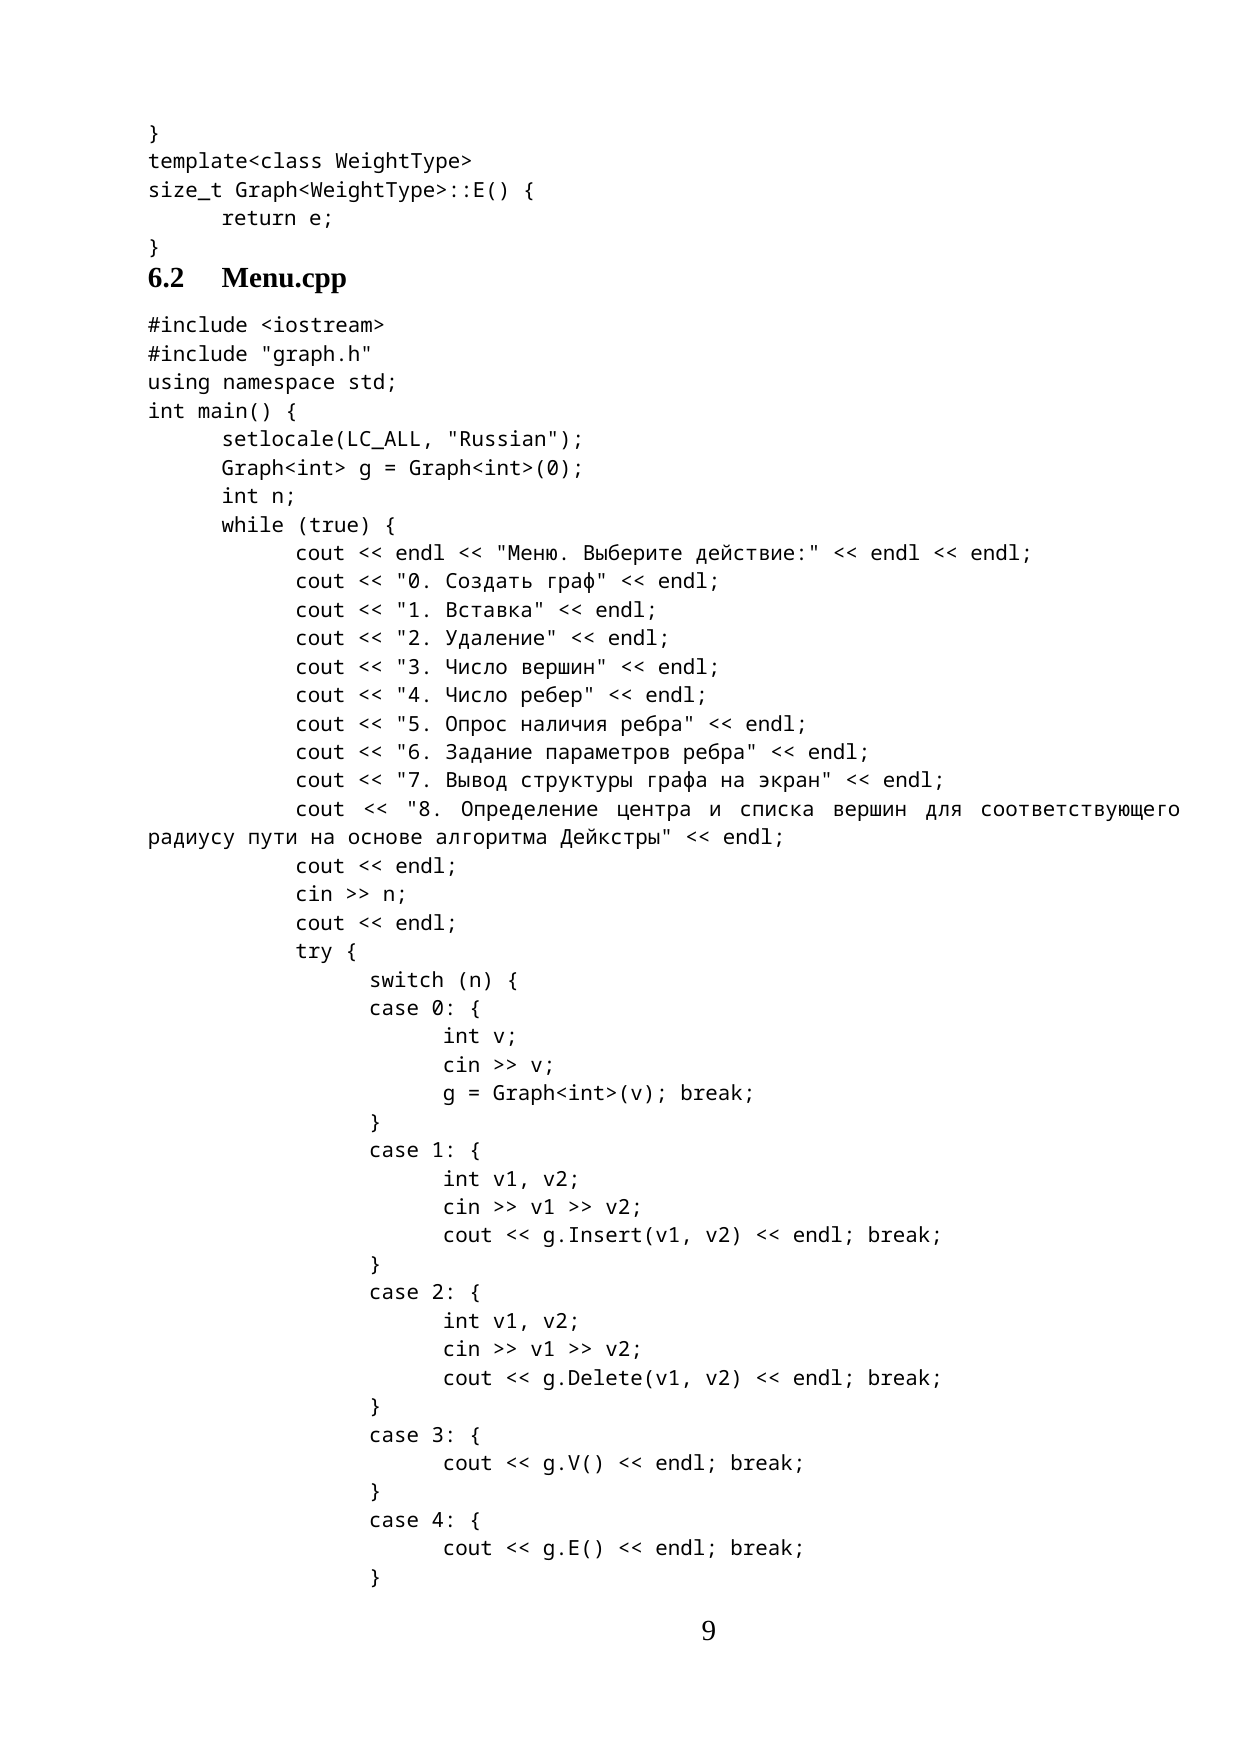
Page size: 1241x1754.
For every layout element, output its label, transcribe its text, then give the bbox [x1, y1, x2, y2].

text cout << "0. Создать граф" << endl; [148, 567, 1181, 595]
text cout << "5. Опрос наличия ребра" << endl; [148, 709, 1181, 737]
text cout << endl; [148, 908, 1181, 936]
text cout << "8. Определение центра и списка вершин для соответствующего радиусу пути на основе алгоритма Дейкстры" << endl; [148, 794, 1181, 851]
text cin >> v1 >> v2; [148, 1192, 1181, 1221]
text while (true) { [148, 510, 1181, 538]
text size_t Graph<WeightType>::E() { [148, 175, 1181, 203]
subtitle Menu.cpp [148, 260, 1181, 294]
text case 2: { [148, 1277, 1181, 1306]
text cin >> v1 >> v2; [148, 1334, 1181, 1363]
text cout << "6. Задание параметров ребра" << endl; [148, 737, 1181, 766]
text } [148, 1391, 1181, 1420]
text cout << "7. Вывод структуры графа на экран" << endl; [148, 766, 1181, 794]
text } [148, 118, 1181, 147]
text int v1, v2; [148, 1164, 1181, 1192]
text } [148, 1107, 1181, 1135]
text return e; [148, 203, 1181, 232]
text cout << endl << "Меню. Выберите действие:" << endl << endl; [148, 538, 1181, 567]
text int n; [148, 481, 1181, 510]
text } [148, 1562, 1181, 1590]
text case 1: { [148, 1135, 1181, 1164]
text cout << g.V() << endl; break; [148, 1448, 1181, 1477]
text cout << "3. Число вершин" << endl; [148, 652, 1181, 680]
text Graph<int> g = Graph<int>(0); [148, 453, 1181, 481]
text #include "graph.h" [148, 339, 1181, 367]
text setlocale(LC_ALL, "Russian"); [148, 424, 1181, 453]
text cout << "2. Удаление" << endl; [148, 623, 1181, 652]
text switch (n) { [148, 965, 1181, 993]
text cout << "1. Вставка" << endl; [148, 595, 1181, 623]
text cin >> n; [148, 879, 1181, 908]
text int v; [148, 1022, 1181, 1050]
text using namespace std; [148, 367, 1181, 396]
text cout << g.E() << endl; break; [148, 1533, 1181, 1562]
text cout << endl; [148, 851, 1181, 879]
text int main() { [148, 396, 1181, 424]
text int v1, v2; [148, 1306, 1181, 1334]
text cout << g.Delete(v1, v2) << endl; break; [148, 1363, 1181, 1391]
text template<class WeightType> [148, 147, 1181, 175]
text } [148, 1249, 1181, 1277]
text cout << g.Insert(v1, v2) << endl; break; [148, 1221, 1181, 1249]
text } [148, 232, 1181, 260]
text case 3: { [148, 1420, 1181, 1448]
text case 0: { [148, 993, 1181, 1022]
text cin >> v; [148, 1050, 1181, 1078]
text cout << "4. Число ребер" << endl; [148, 680, 1181, 709]
text #include <iostream> [148, 311, 1181, 339]
text g = Graph<int>(v); break; [148, 1078, 1181, 1107]
text case 4: { [148, 1505, 1181, 1533]
text } [148, 1477, 1181, 1505]
text try { [148, 936, 1181, 965]
